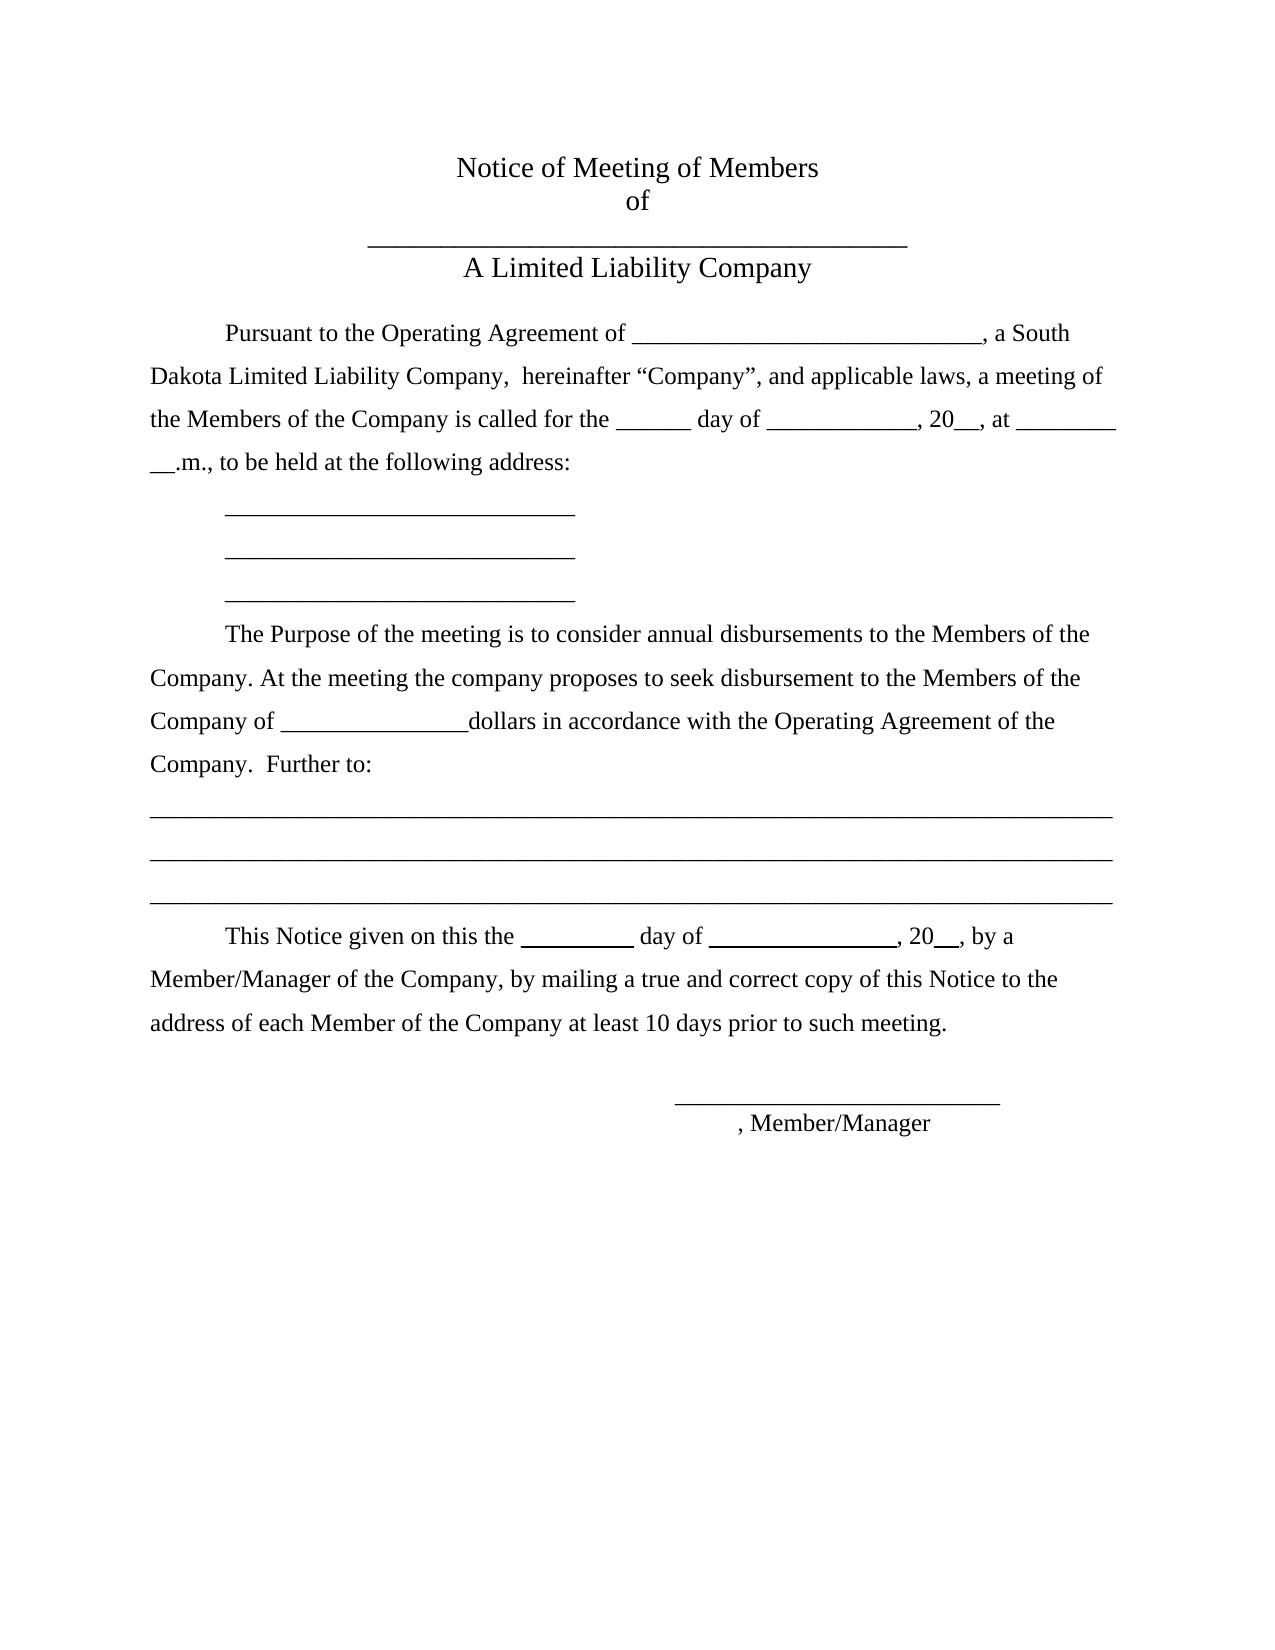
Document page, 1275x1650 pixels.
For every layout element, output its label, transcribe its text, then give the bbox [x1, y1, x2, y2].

text Pursuant to the Operating Agreement of ____________________________, a South Dakota Limited Liability Company, hereinafter “Company”, and applicable laws, a meeting of the Members of the Company is called for the ______ day of ____________, 20__, at ________ __.m., to be held at the following address: [150, 318, 1125, 476]
text _____________________________________________________________________________ [150, 878, 1125, 907]
text This Notice given on this the _________ day of _______________, 20__, by a Member/Manager of the Company, by mailing a true and correct copy of this Notice to the address of each Member of the Company at least 10 days prior to such meeting. [150, 921, 1125, 1036]
text ____________________________ [150, 533, 1125, 562]
text The Purpose of the meeting is to consider annual disbursements to the Members of the Company. At the meeting the company proposes to seek disbursement to the Members of the Company of _______________dollars in accordance with the Operating Agreement of the Company. Further to: _____________________________________________________________________________ [150, 619, 1125, 821]
subtitle A Limited Liability Company [150, 251, 1125, 284]
text __________________________ [225, 1079, 1125, 1108]
text _____________________________________________________________________________ [150, 835, 1125, 864]
text ____________________________ [150, 576, 1125, 605]
text of [150, 183, 1125, 217]
text _____________________________________ [150, 217, 1125, 251]
text , Member/Manager [150, 1108, 1125, 1137]
text ____________________________ [150, 490, 1125, 519]
subtitle Notice of Meeting of Members [150, 150, 1125, 183]
